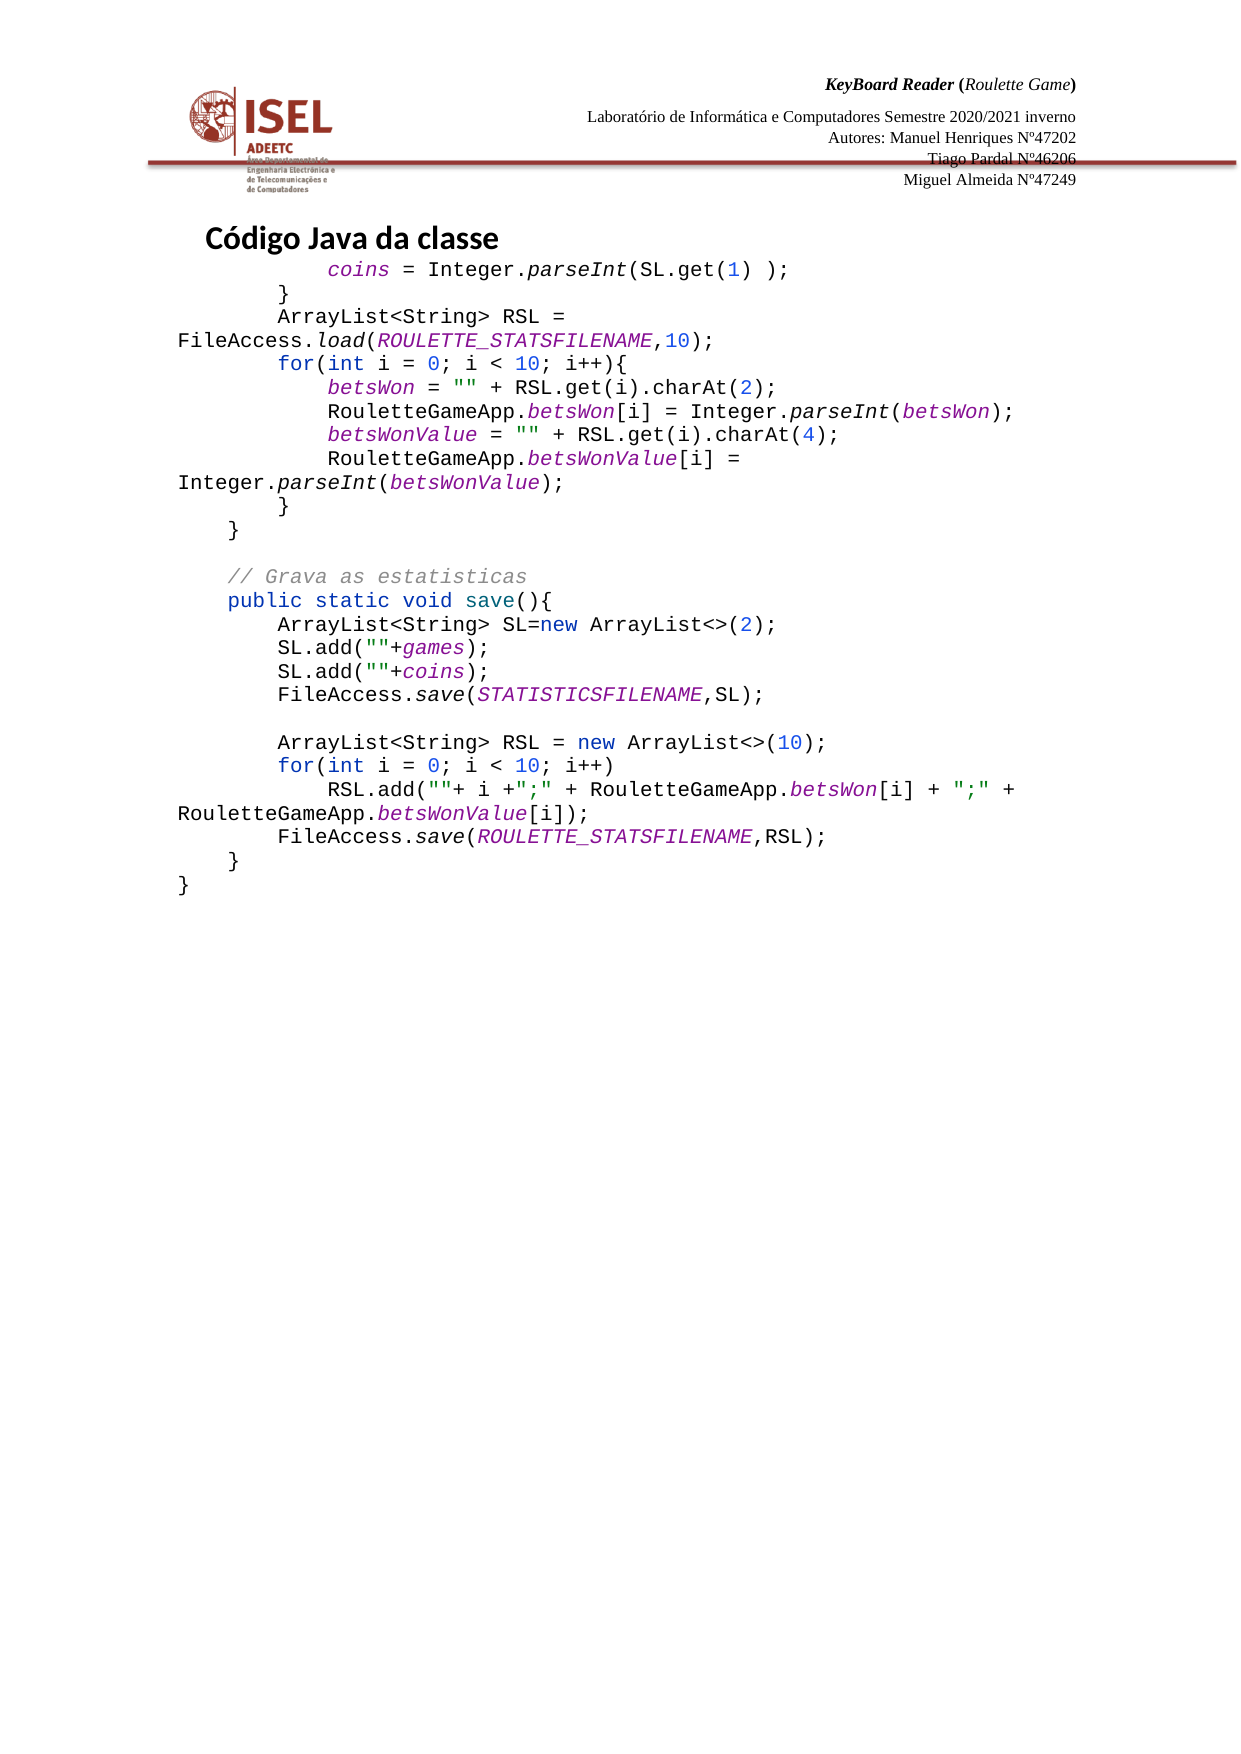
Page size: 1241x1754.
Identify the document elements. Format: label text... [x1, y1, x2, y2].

picture [142, 86, 1240, 195]
